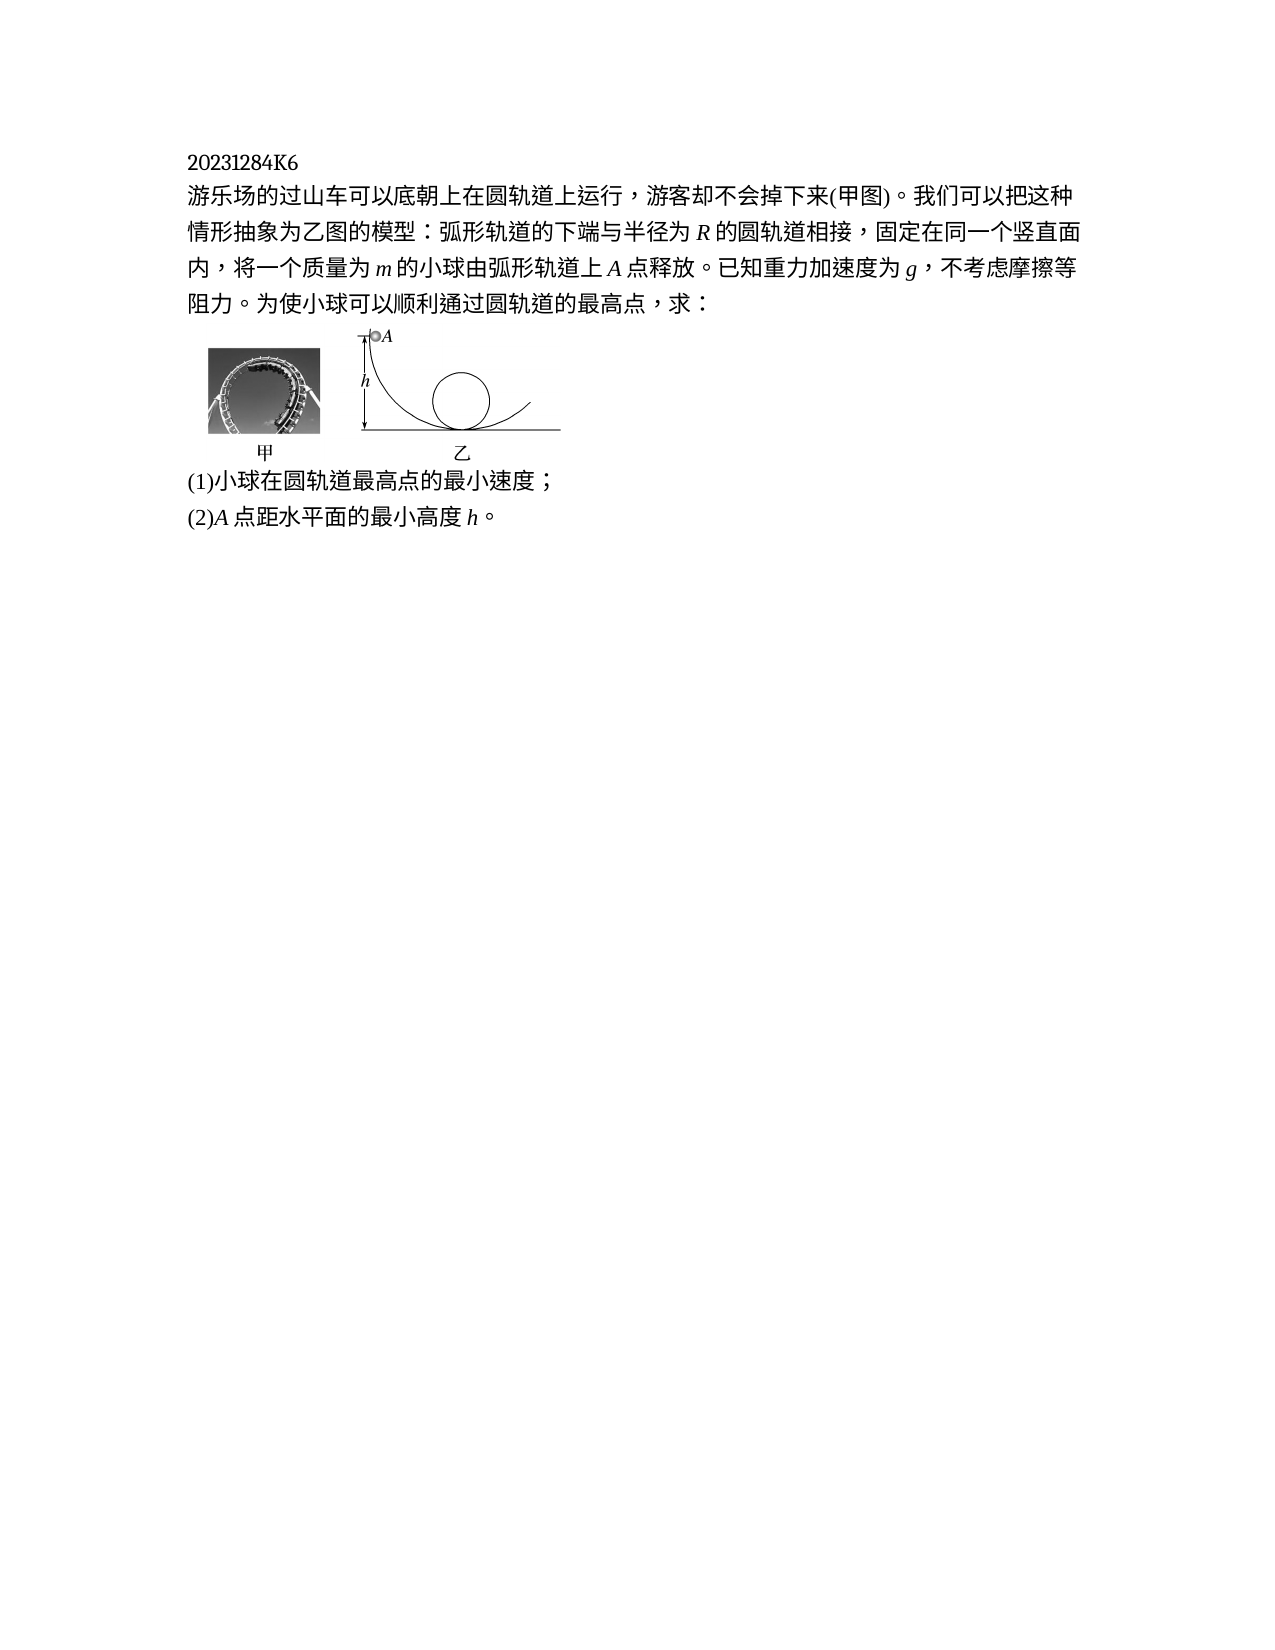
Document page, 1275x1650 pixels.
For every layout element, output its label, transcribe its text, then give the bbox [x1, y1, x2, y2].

text (2)A点距水平面的最小高度h。 [187, 501, 1087, 532]
text 游乐场的过山车可以底朝上在圆轨道上运行，游客却不会掉下来(甲图)。我们可以把这种情形抽象为乙图的模型：弧形轨道的下端与半径为R的圆轨道相接，固定在同一个竖直面内，将一个质量为m的小球由弧形轨道上A点释放。已知重力加速度为g，不考虑摩擦等阻力。为使小球可以顺利通过圆轨道的最高点，求： [187, 180, 1087, 319]
picture [206, 323, 561, 462]
text 20231284K6 [187, 150, 1087, 176]
text (1)小球在圆轨道最高点的最小速度； [187, 465, 1087, 497]
